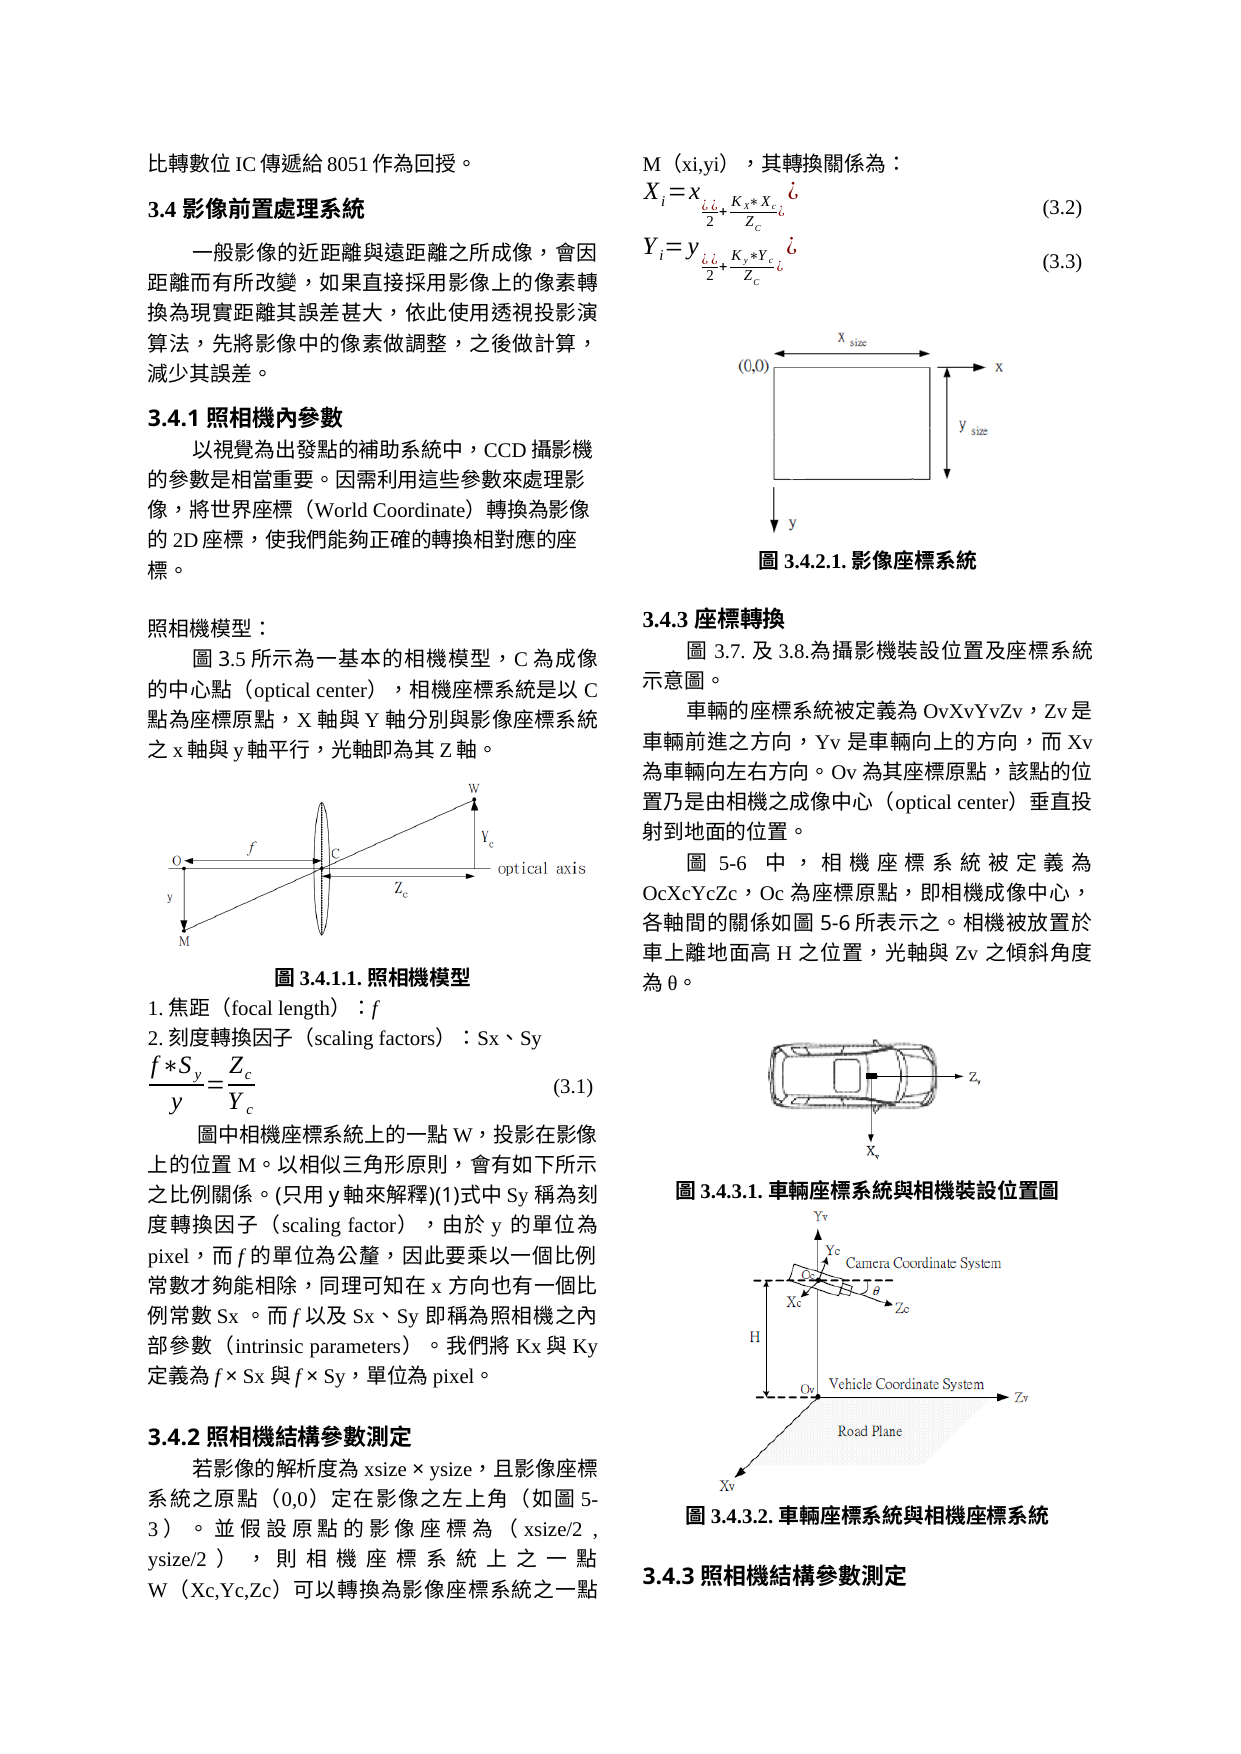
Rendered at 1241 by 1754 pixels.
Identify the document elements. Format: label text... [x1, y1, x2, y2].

text 3.4.2 照相機結構參數測定 [148, 1418, 598, 1452]
text 一般影像的近距離與遠距離之所成像，會因距離而有所改變，如果直接採用影像上的像素轉換為現實距離其誤差甚大，依此使用透視投影演算法，先將影像中的像素做調整，之後做計算，減少其誤差。 [148, 236, 598, 387]
text 1. 焦距（focal length）：f [148, 991, 598, 1021]
text 2. 刻度轉換因子（scaling factors）：Sx、Sy [148, 1021, 598, 1052]
text (3.3) [642, 232, 1092, 287]
text 3.4.3 照相機結構參數測定 [642, 1558, 1092, 1592]
picture [727, 317, 1007, 545]
text 若影像的解析度為xsize × ysize，且影像座標系統之原點（0,0）定在影像之左上角（如圖5-3）。並假設原點的影像座標為（xsize/2 , ysize/2），則相機座標系統上之一點W（Xc,Yc,Zc）可以轉換為影像座標系統之一點M（xi,yi），其轉換關係為： [148, 1452, 598, 1603]
text (3.2) [642, 178, 1092, 232]
text (3.1) [148, 1052, 598, 1118]
text 照相機模型： [148, 612, 598, 643]
text 以視覺為出發點的補助系統中，CCD攝影機的參數是相當重要。因需利用這些參數來處理影像，將世界座標（World Coordinate）轉換為影像的2D座標，使我們能夠正確的轉換相對應的座標。 [148, 433, 598, 584]
text 3.4 影像前置處理系統 [148, 190, 598, 224]
picture [729, 996, 1006, 1174]
text 若影像的解析度為xsize × ysize，且影像座標系統之原點（0,0）定在影像之左上角（如圖5-3）。並假設原點的影像座標為（xsize/2 , ysize/2），則相機座標系統上之一點W（Xc,Yc,Zc）可以轉換為影像座標系統之一點M（xi,yi），其轉換關係為： [642, 148, 1092, 178]
picture [147, 763, 600, 961]
picture [676, 1204, 1059, 1500]
text 3.4.1 照相機內參數 [148, 400, 598, 433]
text 車輛的座標系統被定義為OvXvYvZv，Zv是車輛前進之方向，Yv 是車輛向上的方向，而Xv為車輛向左右方向。Ov 為其座標原點，該點的位置乃是由相機之成像中心（optical center）垂直投射到地面的位置。 [642, 695, 1092, 846]
text 圖中相機座標系統上的一點W，投影在影像上的位置M。以相似三角形原則，會有如下所示之比例關係。(只用y軸來解釋)(1)式中Sy 稱為刻度轉換因子（scaling factor），由於y 的單位為pixel，而f 的單位為公釐，因此要乘以一個比例常數才夠能相除，同理可知在x 方向也有一個比例常數Sx 。而f 以及Sx、Sy 即稱為照相機之內部參數（intrinsic parameters）。我們將Kx與Ky定義為f × Sx 與f × Sy，單位為pixel。 [148, 1118, 598, 1390]
text 圖3.5所示為一基本的相機模型，C為成像的中心點（optical center），相機座標系統是以C點為座標原點，X 軸與Y 軸分別與影像座標系統之x軸與y軸平行，光軸即為其Z軸。 [148, 643, 598, 763]
text 圖5-6 中，相機座標系統被定義為OcXcYcZc，Oc 為座標原點，即相機成像中心，各軸間的關係如圖5-6所表示之。相機被放置於車上離地面高H 之位置，光軸與Zv 之傾斜角度為θ。 [642, 846, 1092, 997]
text 圖3.4.3.1. 車輛座標系統與相機裝設位置圖 [642, 1174, 1092, 1204]
text 3.4.3 座標轉換 [642, 601, 1092, 634]
text 圖 3.4.2.1. 影像座標系統 [642, 544, 1092, 575]
text 圖3.4.3.2. 車輛座標系統與相機座標系統 [642, 1499, 1092, 1530]
text 圖 3.7. 及3.8.為攝影機裝設位置及座標系統示意圖。 [642, 634, 1092, 695]
text 圖3.4.1.1. 照相機模型 [148, 961, 598, 991]
text 直流馬達的力拒及扭力大、價格較低、抗轉性佳，但無回授系統，所以利用可變電阻配合類比轉數位IC傳遞給8051作為回授。 [148, 148, 598, 178]
